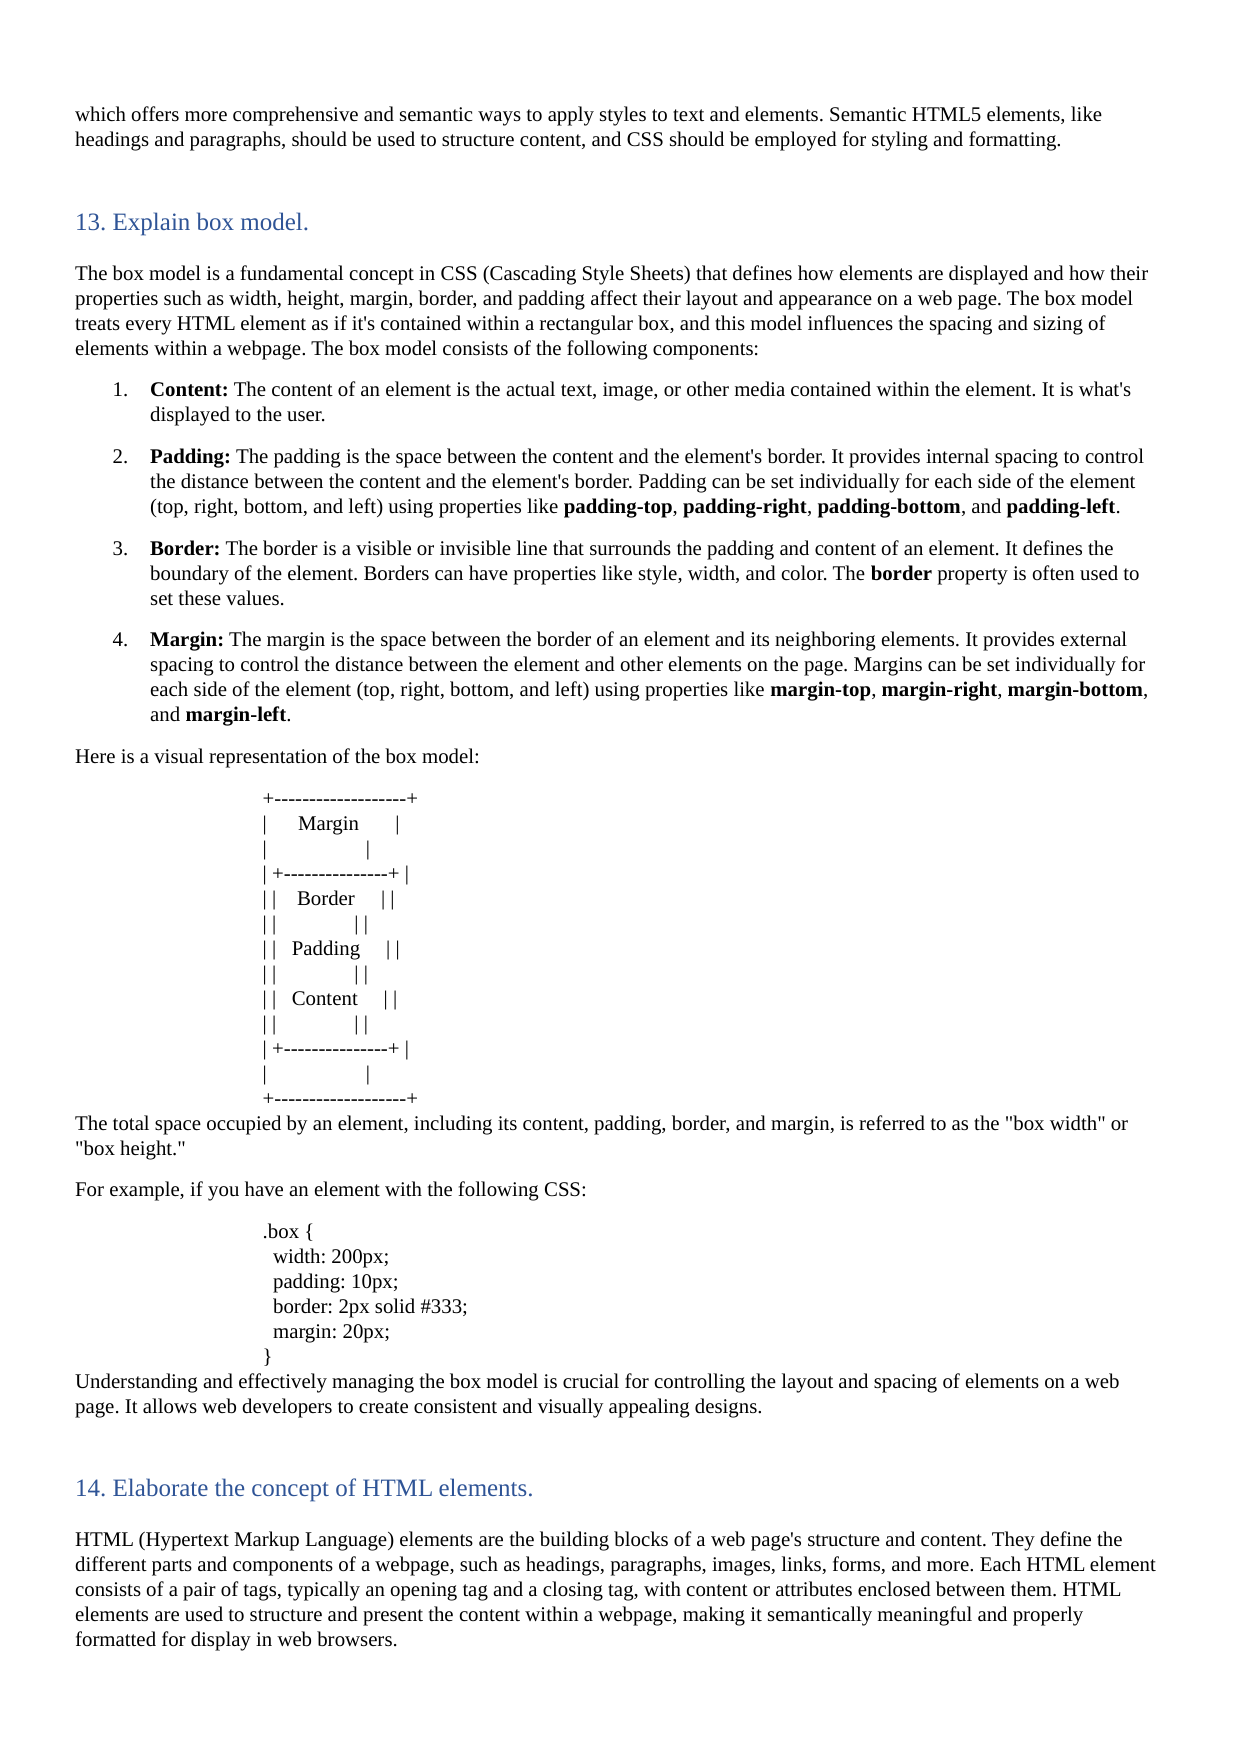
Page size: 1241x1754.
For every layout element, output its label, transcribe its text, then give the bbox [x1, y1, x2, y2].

text Understanding and effectively managing the box model is crucial for controlling the layout and spacing of elements on a web page. It allows web developers to create consistent and visually appealing designs. [75, 1368, 1165, 1418]
text | | Padding | | [262, 935, 1165, 960]
text | | | | [262, 910, 1165, 935]
text The box model is a fundamental concept in CSS (Cascading Style Sheets) that defines how elements are displayed and how their properties such as width, height, margin, border, and padding affect their layout and appearance on a web page. The box model treats every HTML element as if it's contained within a rectangular box, and this model influences the spacing and sizing of elements within a webpage. The box model consists of the following components: [75, 260, 1165, 360]
text | | | | [262, 1010, 1165, 1035]
text } [262, 1343, 1165, 1368]
text | Margin | [262, 810, 1165, 835]
subtitle Explain box model. [75, 210, 1165, 235]
text | +---------------+ | [262, 860, 1165, 885]
text | | [262, 1060, 1165, 1085]
text margin: 20px; [262, 1318, 1165, 1343]
text padding: 10px; [262, 1268, 1165, 1293]
text | | Border | | [262, 885, 1165, 910]
subtitle Elaborate the concept of HTML elements. [75, 1477, 1165, 1502]
text +-------------------+ [262, 785, 1165, 810]
list Content: The content of an element is the actual text, image, or other media contained within the element. It is what's displayed to the user. [112, 377, 1165, 427]
text Here is a visual representation of the box model: [75, 743, 1165, 768]
text | +---------------+ | [262, 1035, 1165, 1060]
text border: 2px solid #333; [262, 1293, 1165, 1318]
list Border: The border is a visible or invisible line that surrounds the padding and content of an element. It defines the boundary of the element. Borders can have properties like style, width, and color. The border property is often used to set these values. [112, 535, 1165, 610]
text +-------------------+ [262, 1085, 1165, 1110]
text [75, 102, 1165, 152]
text | | [262, 835, 1165, 860]
text width: 200px; [262, 1243, 1165, 1268]
text The total space occupied by an element, including its content, padding, border, and margin, is referred to as the "box width" or "box height." [75, 1110, 1165, 1160]
list Padding: The padding is the space between the content and the element's border. It provides internal spacing to control the distance between the content and the element's border. Padding can be set individually for each side of the element (top, right, bottom, and left) using properties like padding-top, padding-right, padding-bottom, and padding-left. [112, 443, 1165, 518]
text HTML (Hypertext Markup Language) elements are the building blocks of a web page's structure and content. They define the different parts and components of a webpage, such as headings, paragraphs, images, links, forms, and more. Each HTML element consists of a pair of tags, typically an opening tag and a closing tag, with content or attributes enclosed between them. HTML elements are used to structure and present the content within a webpage, making it semantically meaningful and properly formatted for display in web browsers. [75, 1527, 1165, 1652]
text | | Content | | [262, 985, 1165, 1010]
text | | | | [262, 960, 1165, 985]
list Margin: The margin is the space between the border of an element and its neighboring elements. It provides external spacing to control the distance between the element and other elements on the page. Margins can be set individually for each side of the element (top, right, bottom, and left) using properties like margin-top, margin-right, margin-bottom, and margin-left. [112, 627, 1165, 727]
text For example, if you have an element with the following CSS: [75, 1177, 1165, 1202]
text .box { [262, 1218, 1165, 1243]
